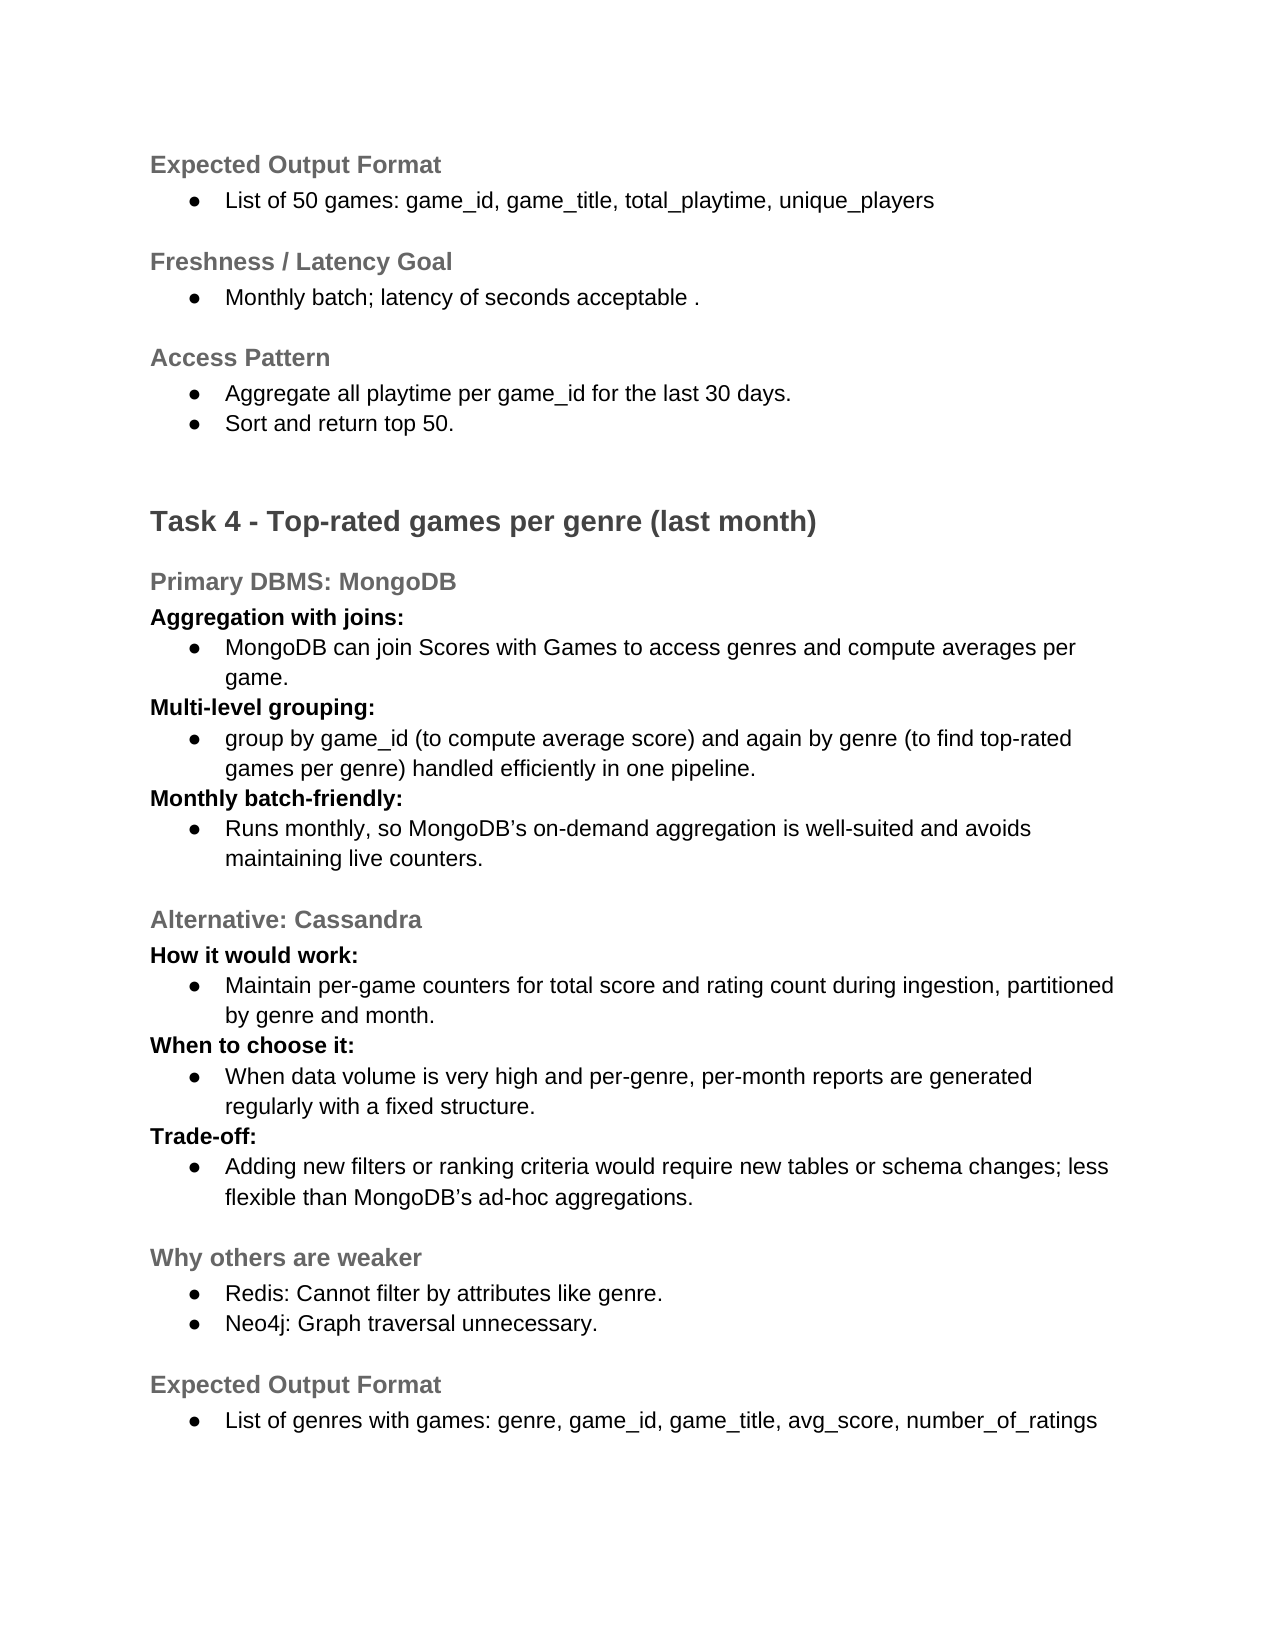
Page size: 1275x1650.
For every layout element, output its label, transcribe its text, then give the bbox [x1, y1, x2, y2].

subtitle Expected Output Format [150, 1369, 1125, 1398]
text Monthly batch-friendly: [150, 785, 1125, 811]
text Multi-level grouping: [150, 694, 1125, 721]
text How it would work: [150, 942, 1125, 968]
list group by game_id (to compute average score) and again by genre (to find top-rated games per genre) handled efficiently in one pipeline. [187, 724, 1125, 781]
subtitle Access Pattern [150, 343, 1125, 372]
list Redis: Cannot filter by attributes like genre. [187, 1280, 1125, 1306]
list List of genres with games: genre, game_id, game_title, avg_score, number_of_ratings [187, 1407, 1125, 1433]
list Sort and return top 50. [187, 410, 1125, 437]
list Neo4j: Graph traversal unnecessary. [187, 1310, 1125, 1337]
list Aggregate all playtime per game_id for the last 30 days. [187, 380, 1125, 406]
list Runs monthly, so MongoDB’s on-demand aggregation is well-suited and avoids maintaining live counters. [187, 815, 1125, 872]
list Monthly batch; latency of seconds acceptable . [187, 283, 1125, 310]
text Trade-off: [150, 1123, 1125, 1149]
subtitle Expected Output Format [150, 150, 1125, 179]
text When to choose it: [150, 1032, 1125, 1059]
subtitle Primary DBMS: MongoDB [150, 567, 1125, 595]
text Aggregation with joins: [150, 604, 1125, 630]
subtitle Why others are weaker [150, 1243, 1125, 1272]
subtitle Alternative: Cassandra [150, 905, 1125, 933]
list Maintain per-game counters for total score and rating count during ingestion, partitioned by genre and month. [187, 972, 1125, 1029]
list Adding new filters or ranking criteria would require new tables or schema changes; less flexible than MongoDB’s ad-hoc aggregations. [187, 1153, 1125, 1210]
list When data volume is very high and per-genre, per-month reports are generated regularly with a fixed structure. [187, 1063, 1125, 1119]
subtitle Task 4 - Top-rated games per genre (last month) [150, 504, 1125, 537]
list List of 50 games: game_id, game_title, total_playtime, unique_players [187, 187, 1125, 213]
subtitle Freshness / Latency Goal [150, 246, 1125, 275]
list MongoDB can join Scores with Games to access genres and compute averages per game. [187, 634, 1125, 691]
